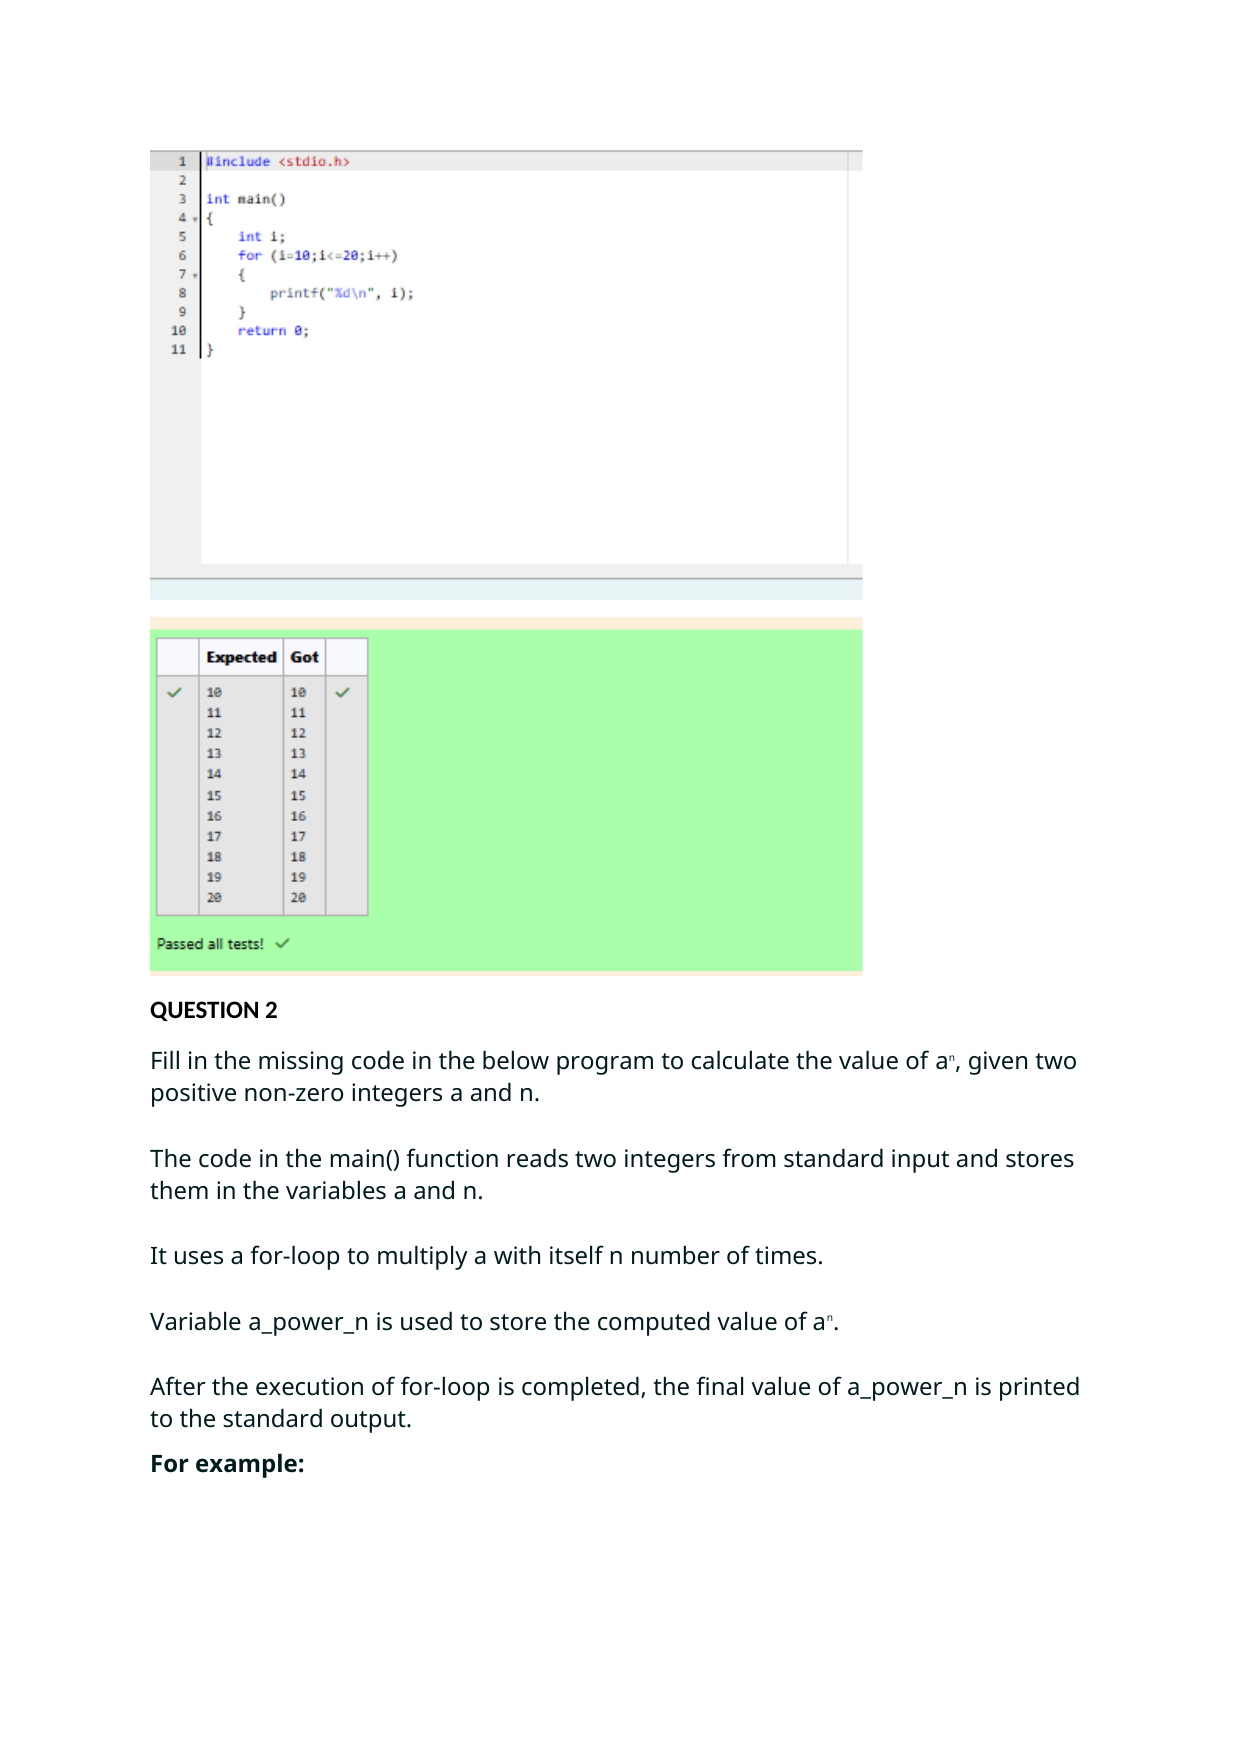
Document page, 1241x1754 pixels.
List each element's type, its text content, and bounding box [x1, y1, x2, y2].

picture [150, 150, 863, 976]
text QUESTION 2 [150, 994, 1090, 1024]
text For example: [150, 1447, 1090, 1480]
text Fill in the missing code in the below program to calculate the value of an, given two positive non-zero integers a and n. The code in the main() function reads two integers from standard input and stores them in the variables a and n. It uses a for-loop to multiply a with itself n number of times. Variable a_power_n is used to store the computed value of an. After the execution of for-loop is completed, the final value of a_power_n is printed to the standard output. [150, 1043, 1090, 1435]
